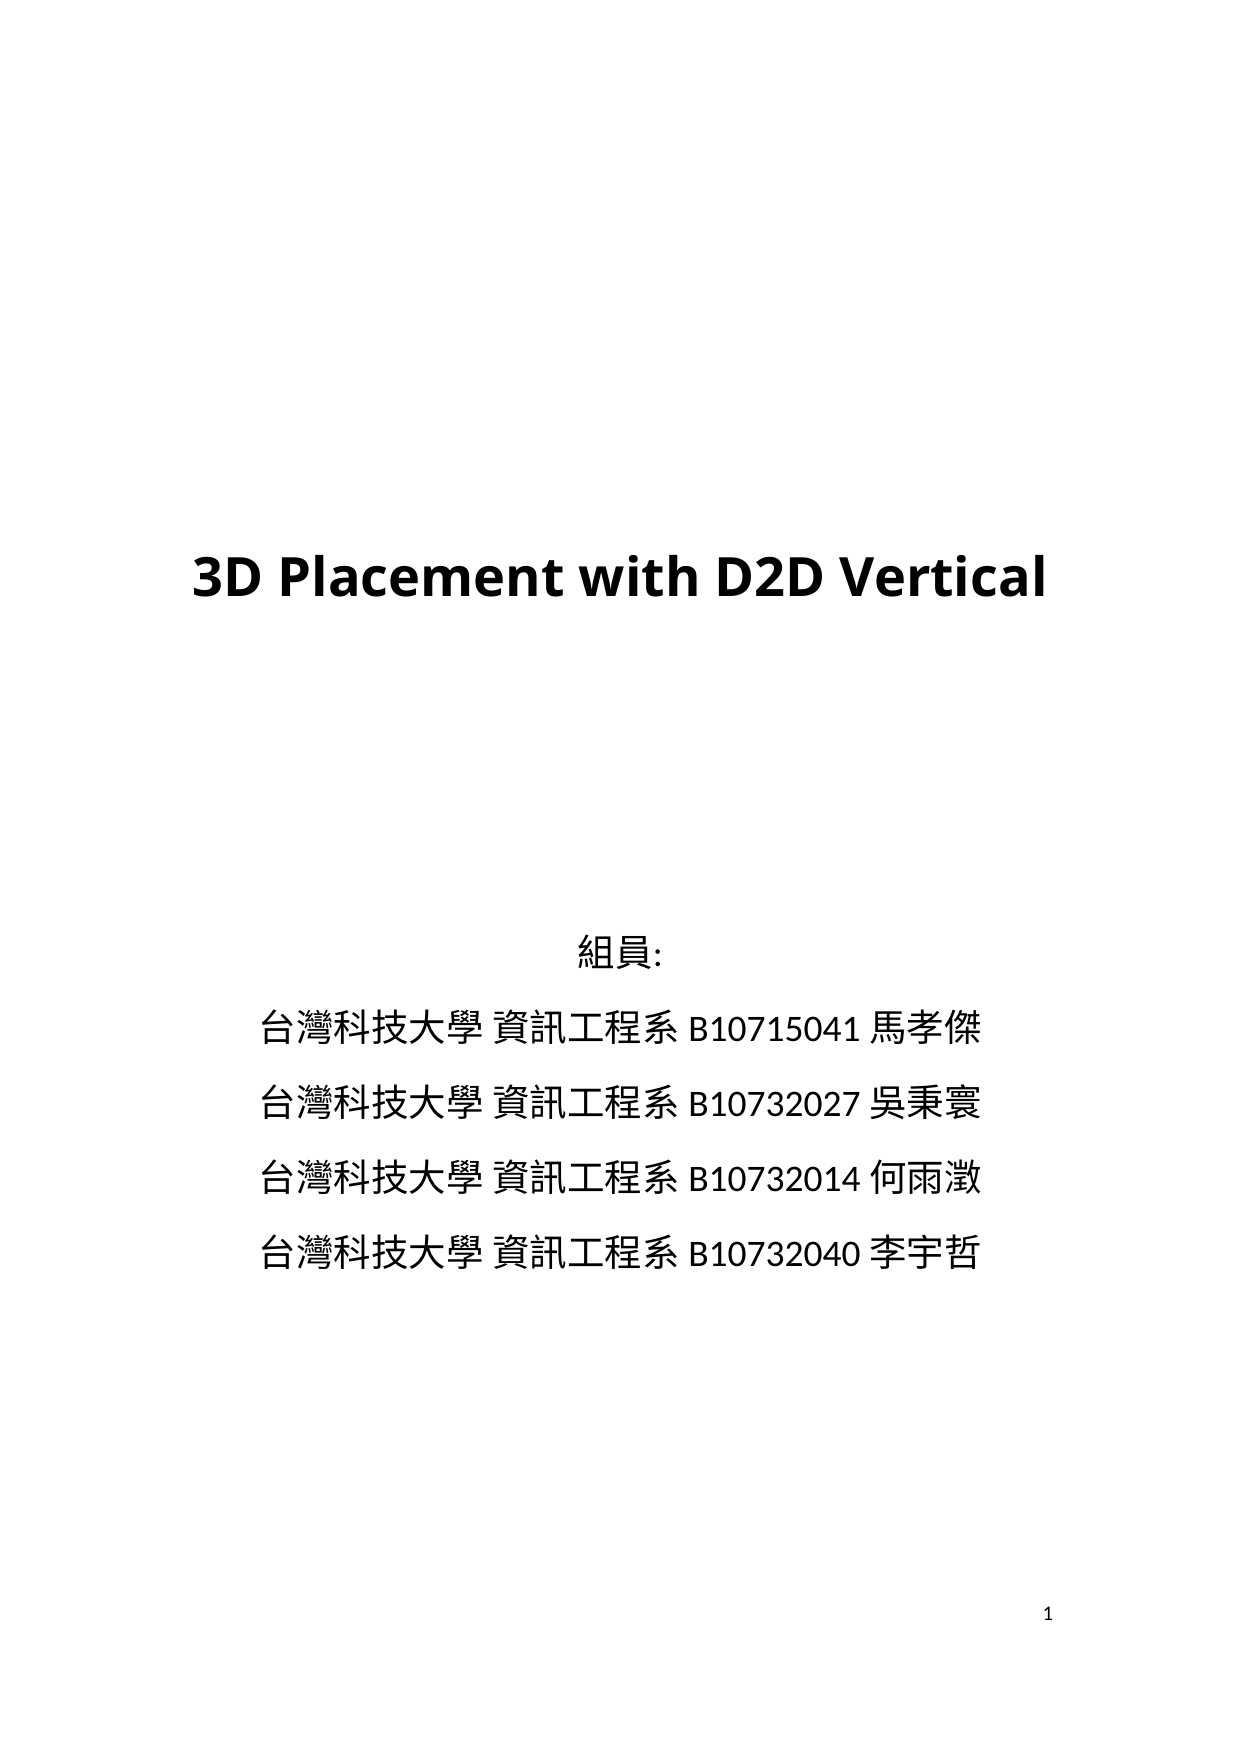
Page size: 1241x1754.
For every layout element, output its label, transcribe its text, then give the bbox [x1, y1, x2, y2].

text 台灣科技大學 資訊工程系 B10715041 馬孝傑 [187, 987, 1053, 1062]
text 台灣科技大學 資訊工程系 B10732014 何雨澂 [187, 1137, 1053, 1212]
text 組員: [187, 912, 1053, 987]
text 台灣科技大學 資訊工程系 B10732040 李宇哲 [187, 1212, 1053, 1287]
text 3D Placement with D2D Vertical [187, 537, 1053, 612]
text 台灣科技大學 資訊工程系 B10732027 吳秉寰 [187, 1062, 1053, 1137]
